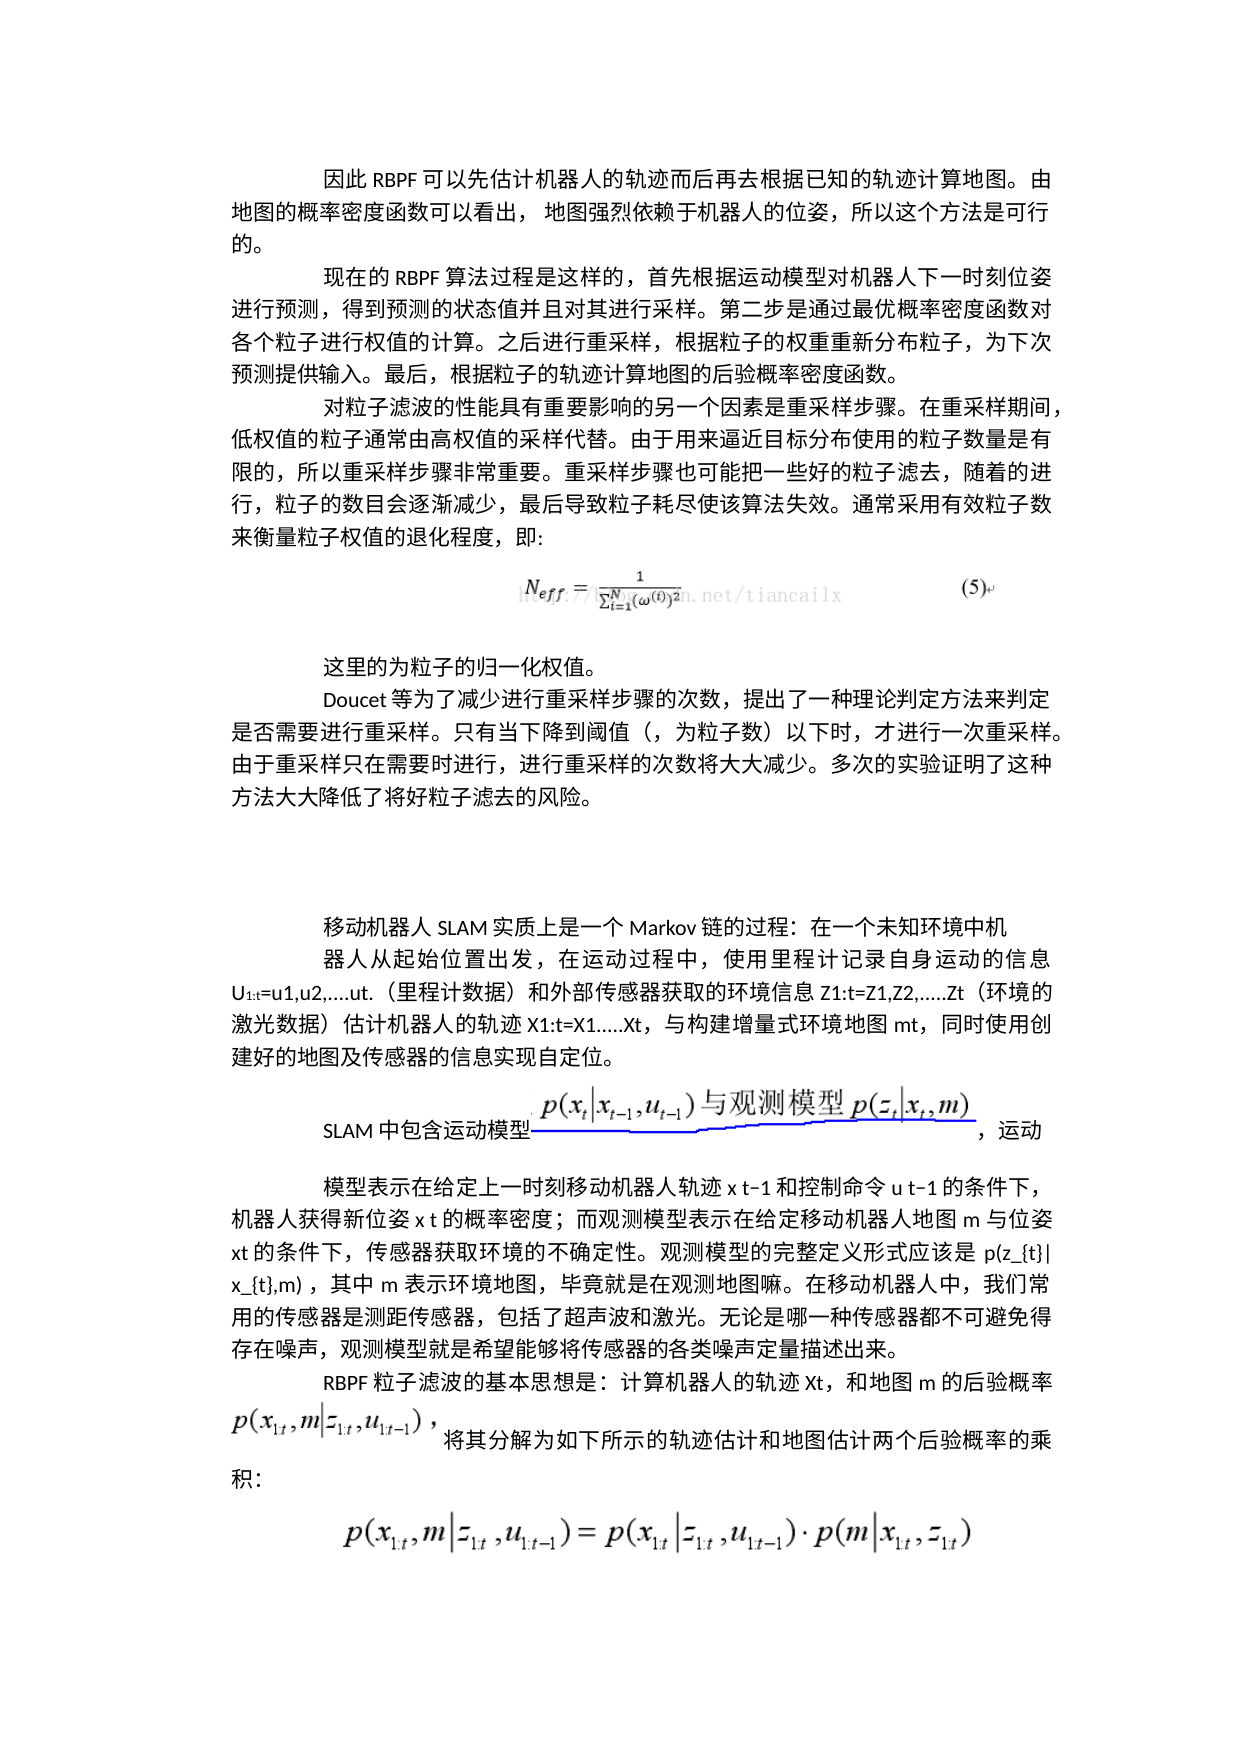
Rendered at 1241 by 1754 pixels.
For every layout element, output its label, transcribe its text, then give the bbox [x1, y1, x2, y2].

text 模型表示在给定上一时刻移动机器人轨迹x t−1和控制命令u t−1的条件下，机器人获得新位姿x t的概率密度；而观测模型表示在给定移动机器人地图 m 与位姿xt的条件下，传感器获取环境的不确定性。观测模型的完整定义形式应该是 p(z_{t}|x_{t},m) ，其中 m 表示环境地图，毕竟就是在观测地图嘛。在移动机器人中，我们常用的传感器是测距传感器，包括了超声波和激光。无论是哪一种传感器都不可避免得存在噪声，观测模型就是希望能够将传感器的各类噪声定量描述出来。 [231, 1169, 1053, 1364]
text 现在的RBPF算法过程是这样的，首先根据运动模型对机器人下一时刻位姿进行预测，得到预测的状态值并且对其进行采样。第二步是通过最优概率密度函数对各个粒子进行权值的计算。之后进行重采样，根据粒子的权重重新分布粒子，为下次预测提供输入。最后，根据粒子的轨迹计算地图的后验概率密度函数。 [231, 259, 1053, 389]
text Doucet等为了减少进行重采样步骤的次数，提出了一种理论判定方法来判定是否需要进行重采样。只有当下降到阈值（，为粒子数）以下时，才进行一次重采样。由于重采样只在需要时进行，进行重采样的次数将大大减少。多次的实验证明了这种方法大大降低了将好粒子滤去的风险。 [231, 682, 1053, 812]
picture [322, 1494, 993, 1561]
text 对粒子滤波的性能具有重要影响的另一个因素是重采样步骤。在重采样期间，低权值的粒子通常由高权值的采样代替。由于用来逼近目标分布使用的粒子数量是有限的，所以重采样步骤非常重要。重采样步骤也可能把一些好的粒子滤去，随着的进行，粒子的数目会逐渐减少，最后导致粒子耗尽使该算法失效。通常采用有效粒子数来衡量粒子权值的退化程度，即: [231, 389, 1053, 552]
picture [531, 1072, 977, 1139]
text RBPF粒子滤波的基本思想是：计算机器人的轨迹Xt，和地图m的后验概率将其分解为如下所示的轨迹估计和地图估计两个后验概率的乘积： [231, 1364, 1053, 1494]
text 这里的为粒子的归一化权值。 [231, 649, 1053, 682]
picture [322, 552, 1019, 615]
text 移动机器人 SLAM 实质上是一个 Markov 链的过程：在一个未知环境中机 [231, 909, 1053, 942]
text 器人从起始位置出发，在运动过程中，使用里程计记录自身运动的信息U1:t=u1,u2,....ut.（里程计数据）和外部传感器获取的环境信息Z1:t=Z1,Z2,.....Zt（环境的激光数据）估计机器人的轨迹X1:t=X1.....Xt，与构建增量式环境地图mt，同时使用创建好的地图及传感器的信息实现自定位。 [231, 942, 1053, 1072]
text 因此RBPF可以先估计机器人的轨迹而后再去根据已知的轨迹计算地图。由地图的概率密度函数可以看出， 地图强烈依赖于机器人的位姿，所以这个方法是可行的。 [231, 162, 1053, 259]
picture [231, 1397, 443, 1449]
